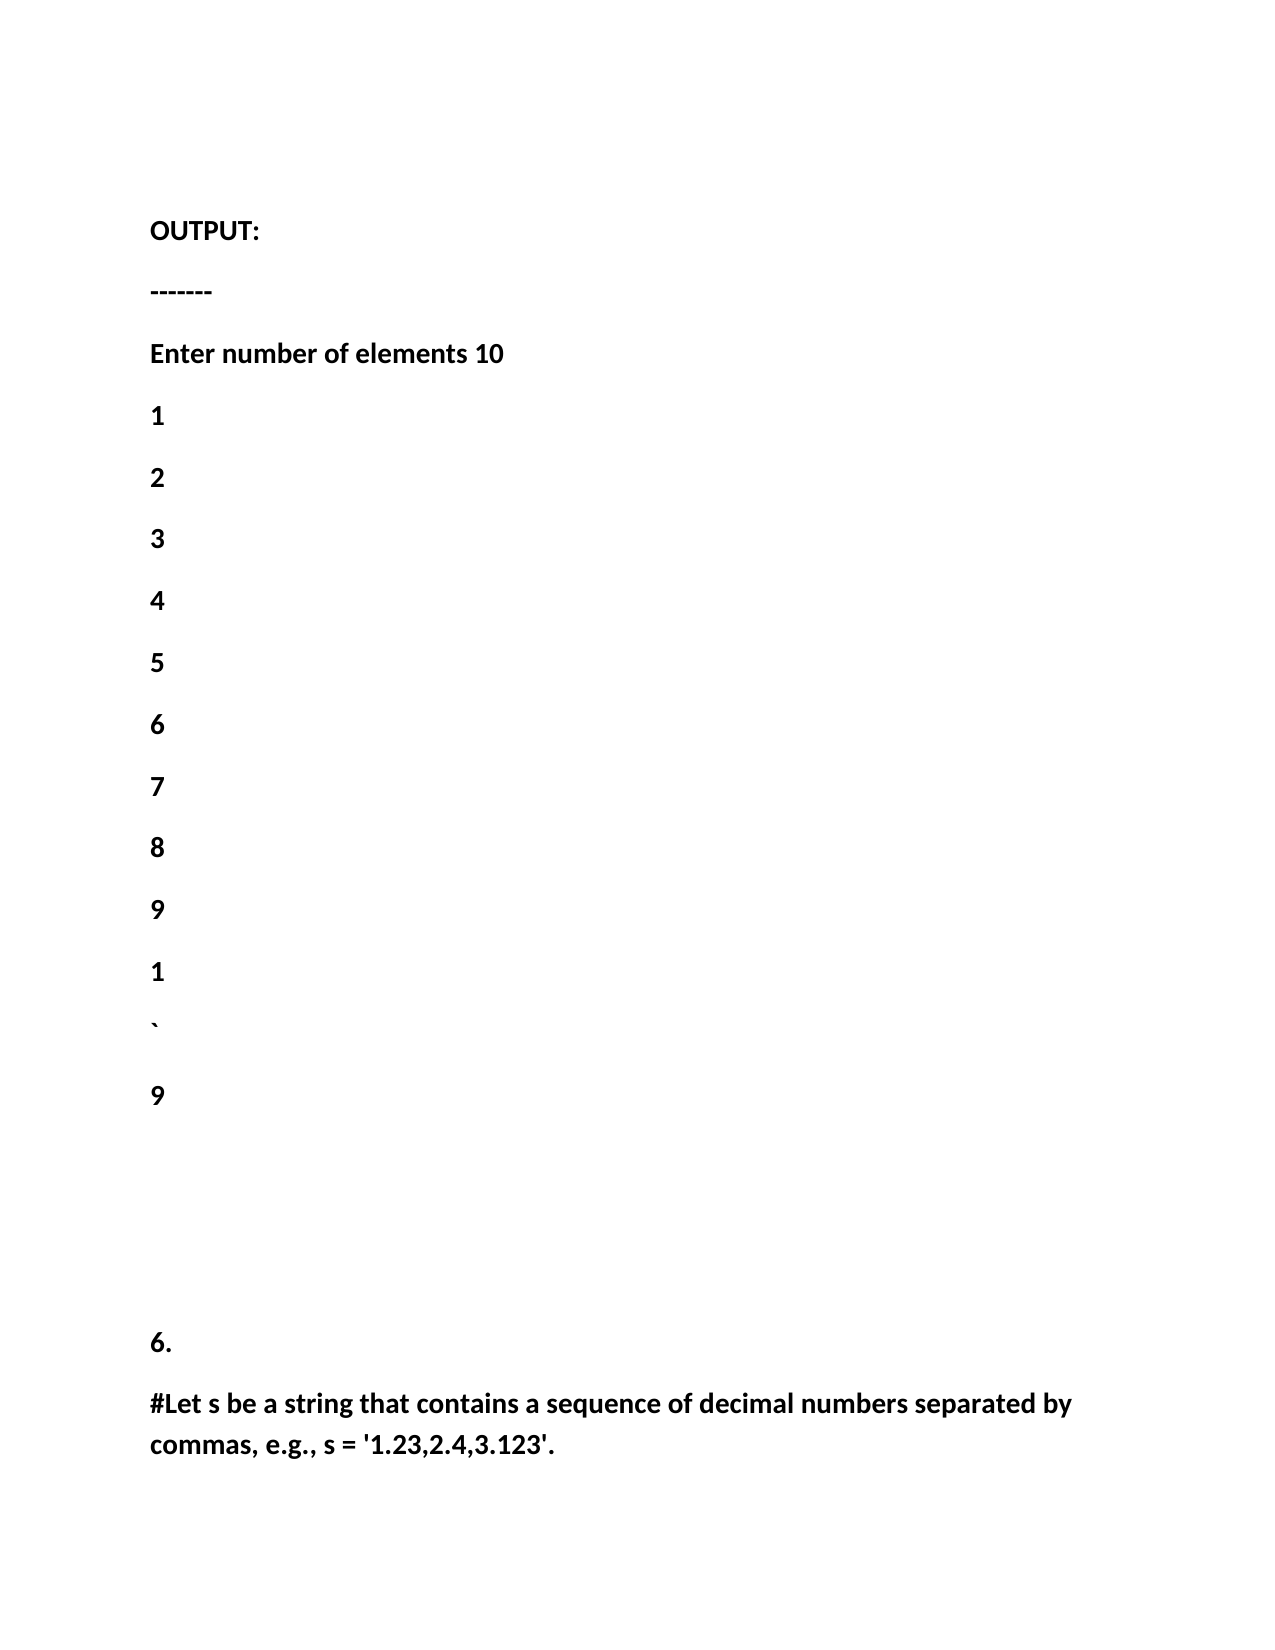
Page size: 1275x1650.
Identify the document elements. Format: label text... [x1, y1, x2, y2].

text 5 [150, 644, 1125, 680]
text 8 [150, 829, 1125, 865]
text 3 [150, 521, 1125, 556]
text 1 [150, 397, 1125, 433]
text 2 [150, 459, 1125, 494]
text 9 [150, 891, 1125, 927]
text Enter number of elements 10 [150, 335, 1125, 371]
text #Let s be a string that contains a sequence of decimal numbers separated by commas, e.g., s = '1.23,2.4,3.123'. [150, 1385, 1125, 1462]
text 1 [150, 953, 1125, 989]
text 4 [150, 582, 1125, 618]
text ` [150, 1015, 1125, 1050]
text 9 [150, 1077, 1125, 1112]
text 6. [150, 1324, 1125, 1359]
text 7 [150, 768, 1125, 803]
text OUTPUT: [150, 212, 1125, 247]
text 6 [150, 706, 1125, 742]
text ------- [150, 273, 1125, 309]
